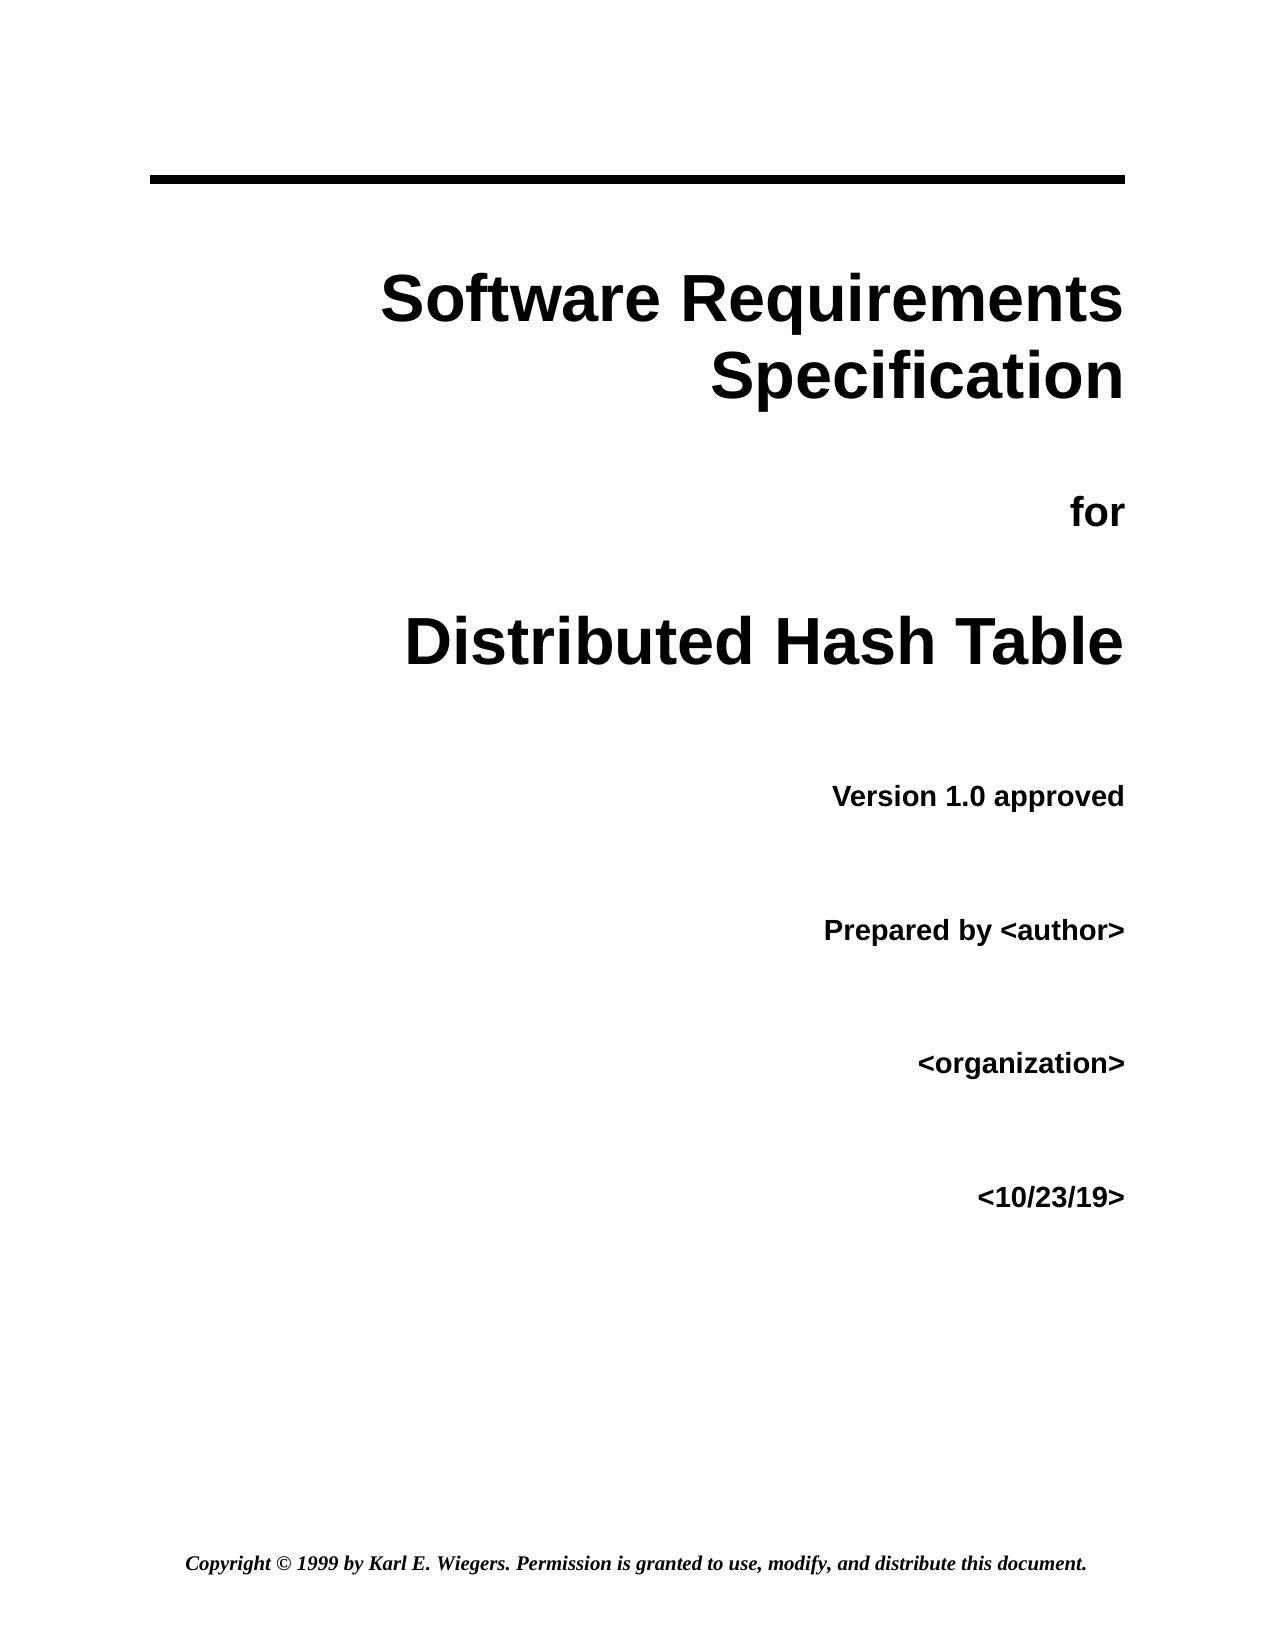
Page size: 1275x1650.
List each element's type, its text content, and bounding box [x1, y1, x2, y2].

text Version 1.0 approved [150, 779, 1125, 812]
title Distributed Hash Table [150, 602, 1125, 679]
title Software Requirements Specification [150, 259, 1125, 413]
text Prepared by <author> [150, 912, 1125, 946]
text <10/23/19> [150, 1179, 1125, 1213]
title for [150, 488, 1125, 536]
text <organization> [150, 1046, 1125, 1079]
